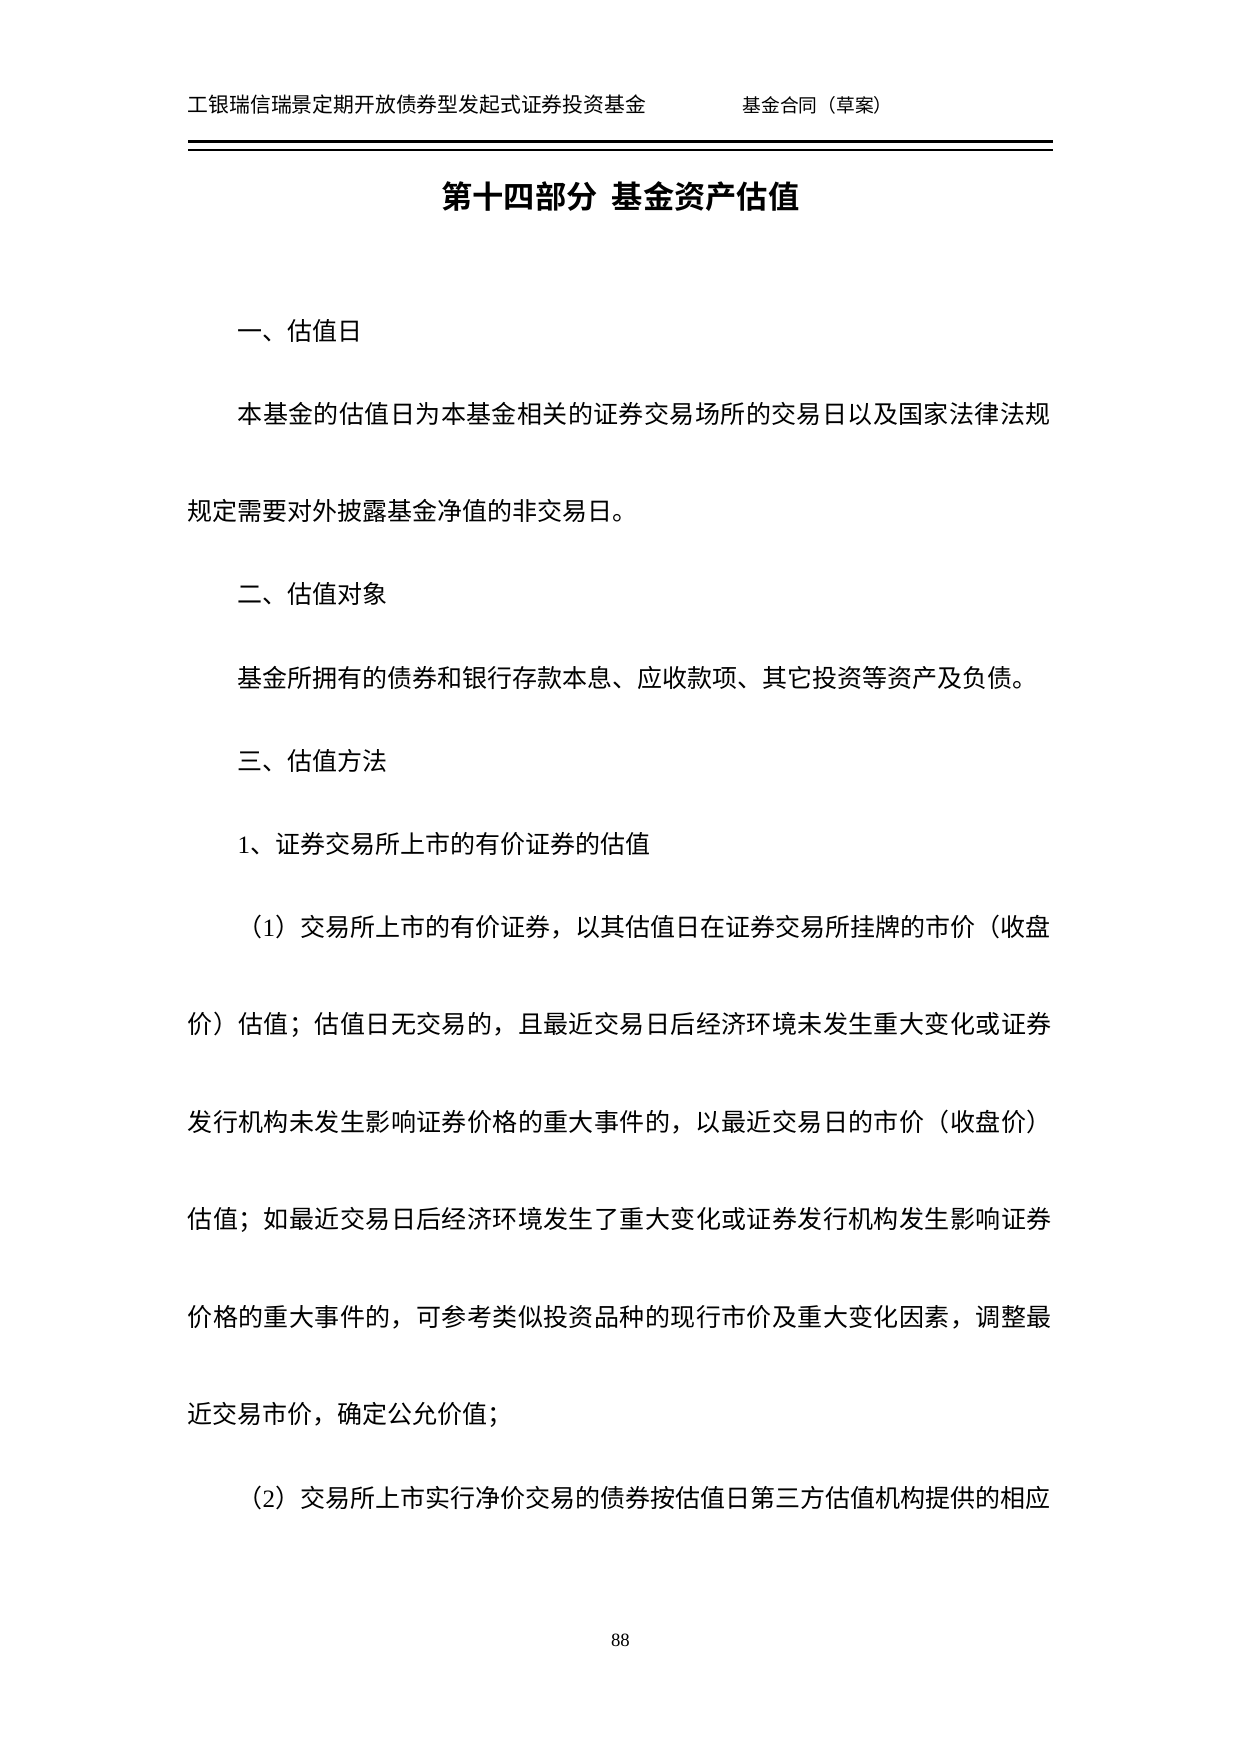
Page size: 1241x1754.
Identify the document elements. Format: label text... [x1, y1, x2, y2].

text 1、证券交易所上市的有价证券的估值 [187, 810, 1053, 875]
text 三、估值方法 [187, 727, 1053, 792]
text 本基金的估值日为本基金相关的证券交易场所的交易日以及国家法律法规规定需要对外披露基金净值的非交易日。 [187, 380, 1053, 542]
text 基金所拥有的债券和银行存款本息、应收款项、其它投资等资产及负债。 [187, 644, 1053, 709]
text 一、估值日 [187, 297, 1053, 362]
text 二、估值对象 [187, 561, 1053, 626]
text （1）交易所上市的有价证券，以其估值日在证券交易所挂牌的市价（收盘价）估值；估值日无交易的，且最近交易日后经济环境未发生重大变化或证券发行机构未发生影响证券价格的重大事件的，以最近交易日的市价（收盘价）估值；如最近交易日后经济环境发生了重大变化或证券发行机构发生影响证券价格的重大事件的，可参考类似投资品种的现行市价及重大变化因素，调整最近交易市价，确定公允价值； [187, 893, 1053, 1446]
subtitle 第十四部分 基金资产估值 [187, 162, 1053, 227]
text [187, 1464, 1053, 1529]
